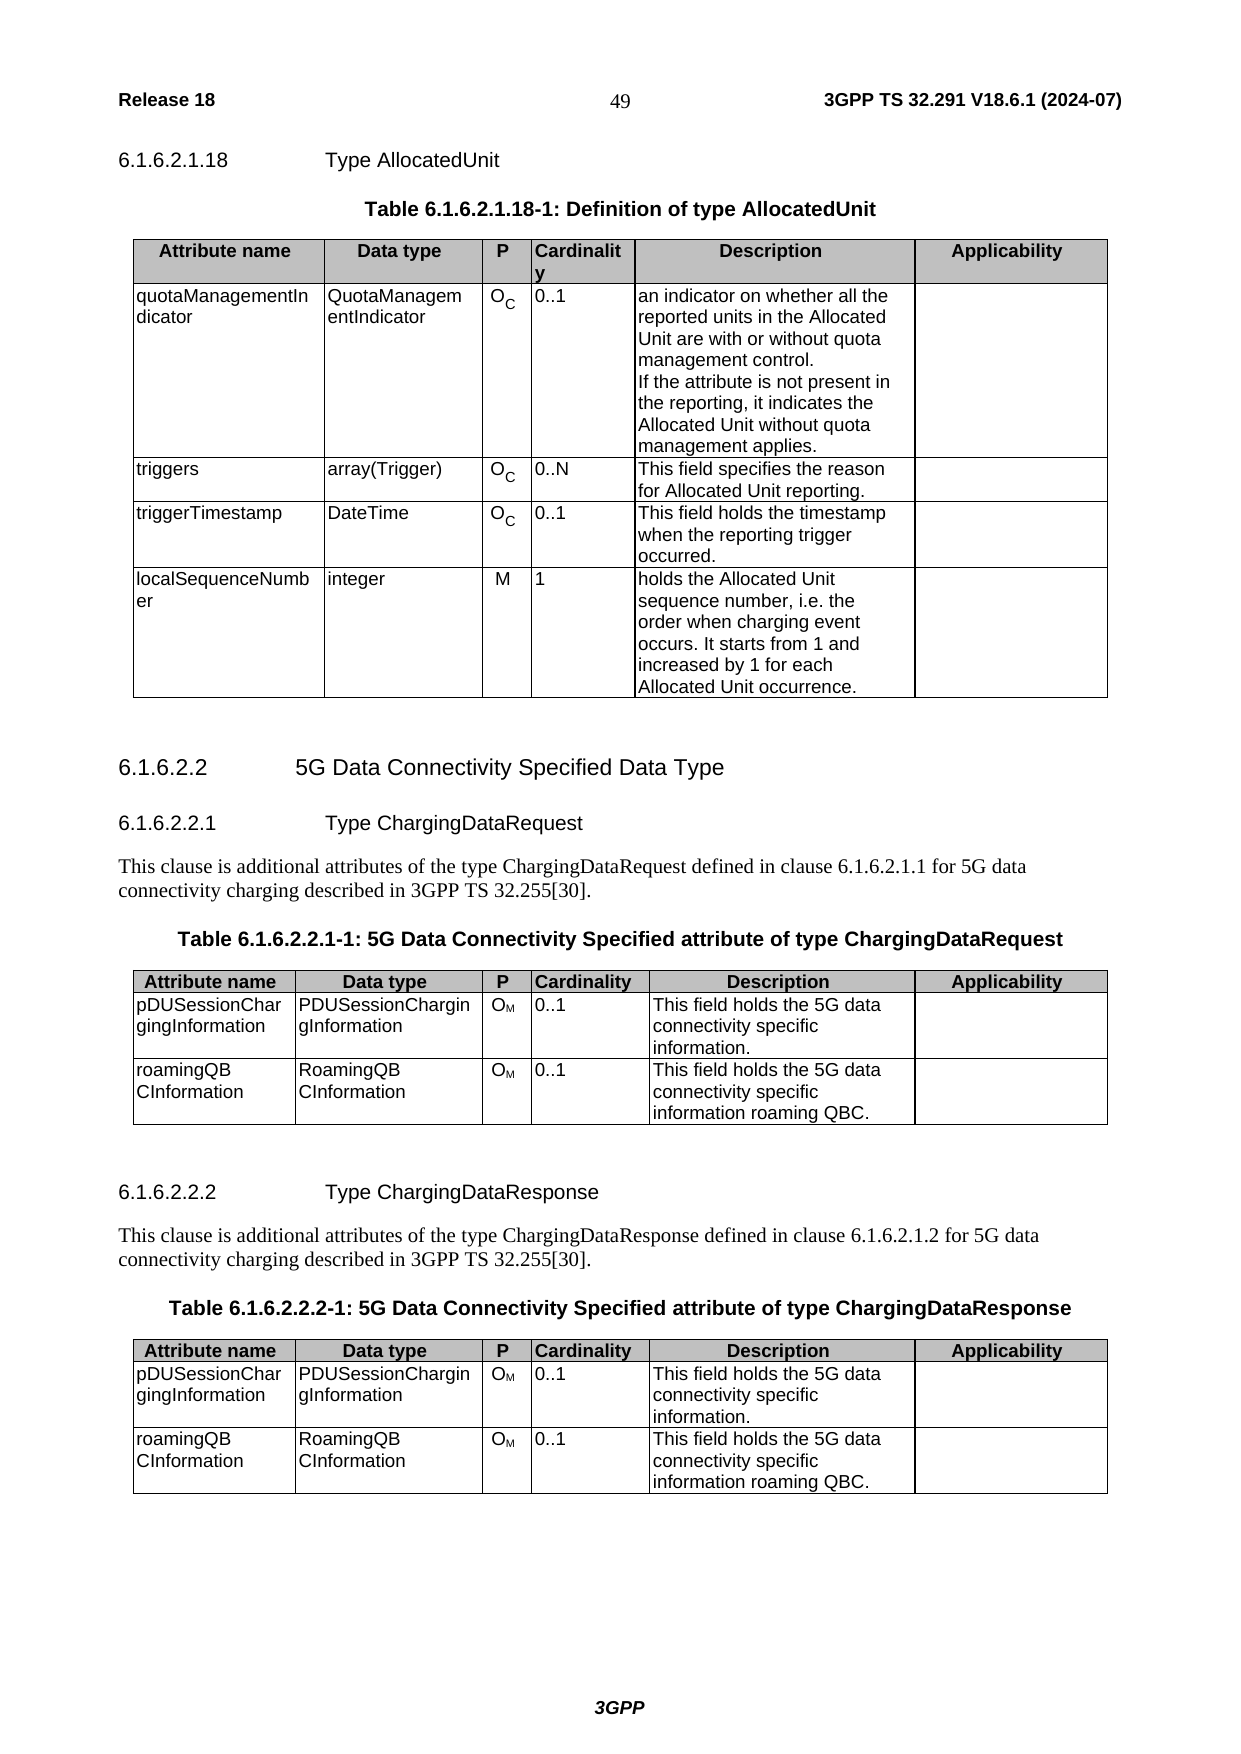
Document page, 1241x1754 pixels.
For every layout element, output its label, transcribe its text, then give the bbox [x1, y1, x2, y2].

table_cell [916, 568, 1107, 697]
text This clause is additional attributes of the type ChargingDataRequest defined in clause 6.1.6.2.1.1 for 5G data connectivity charging described in 3GPP TS 32.255[30]. [118, 854, 1122, 902]
subtitle 6.1.6.2.1.18 Type AllocatedUnit [118, 147, 1122, 171]
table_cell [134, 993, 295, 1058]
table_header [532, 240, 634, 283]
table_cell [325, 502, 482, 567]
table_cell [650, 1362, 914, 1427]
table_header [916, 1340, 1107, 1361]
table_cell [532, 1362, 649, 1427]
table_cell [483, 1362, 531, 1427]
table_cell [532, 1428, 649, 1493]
subtitle 6.1.6.2.2.2 Type ChargingDataResponse [118, 1180, 1122, 1204]
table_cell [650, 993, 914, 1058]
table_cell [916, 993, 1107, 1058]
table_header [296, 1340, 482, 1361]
text Table 6.1.6.2.1.18-1: Definition of type AllocatedUnit [118, 196, 1122, 220]
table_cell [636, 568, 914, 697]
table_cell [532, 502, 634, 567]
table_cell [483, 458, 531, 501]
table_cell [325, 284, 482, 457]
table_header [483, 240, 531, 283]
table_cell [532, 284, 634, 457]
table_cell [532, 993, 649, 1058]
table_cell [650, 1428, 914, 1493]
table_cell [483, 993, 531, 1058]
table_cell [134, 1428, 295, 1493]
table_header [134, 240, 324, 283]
subtitle 6.1.6.2.2.1 Type ChargingDataRequest [118, 811, 1122, 835]
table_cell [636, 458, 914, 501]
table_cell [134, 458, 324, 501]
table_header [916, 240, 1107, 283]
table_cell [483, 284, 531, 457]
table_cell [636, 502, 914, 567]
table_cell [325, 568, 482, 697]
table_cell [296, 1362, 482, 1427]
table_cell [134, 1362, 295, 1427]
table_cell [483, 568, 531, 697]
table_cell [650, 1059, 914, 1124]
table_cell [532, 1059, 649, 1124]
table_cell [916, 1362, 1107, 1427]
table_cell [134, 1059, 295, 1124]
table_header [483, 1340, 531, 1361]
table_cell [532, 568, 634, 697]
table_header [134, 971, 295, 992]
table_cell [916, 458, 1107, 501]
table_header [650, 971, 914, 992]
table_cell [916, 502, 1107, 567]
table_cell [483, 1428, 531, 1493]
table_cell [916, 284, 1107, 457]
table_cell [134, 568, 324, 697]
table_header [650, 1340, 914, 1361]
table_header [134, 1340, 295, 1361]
subtitle 6.1.6.2.2 5G Data Connectivity Specified Data Type [118, 753, 1122, 780]
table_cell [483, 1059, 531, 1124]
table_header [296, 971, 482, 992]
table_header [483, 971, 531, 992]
text Table 6.1.6.2.2.2-1: 5G Data Connectivity Specified attribute of type ChargingDataResponse [118, 1296, 1122, 1320]
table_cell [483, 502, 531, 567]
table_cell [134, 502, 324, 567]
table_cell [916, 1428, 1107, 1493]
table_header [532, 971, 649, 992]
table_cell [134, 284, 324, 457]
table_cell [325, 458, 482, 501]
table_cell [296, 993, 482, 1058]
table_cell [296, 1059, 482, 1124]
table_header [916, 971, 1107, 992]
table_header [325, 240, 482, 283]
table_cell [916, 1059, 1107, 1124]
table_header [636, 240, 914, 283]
text Table 6.1.6.2.2.1-1: 5G Data Connectivity Specified attribute of type ChargingDataRequest [118, 927, 1122, 951]
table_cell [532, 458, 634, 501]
text This clause is additional attributes of the type ChargingDataResponse defined in clause 6.1.6.2.1.2 for 5G data connectivity charging described in 3GPP TS 32.255[30]. [118, 1223, 1122, 1271]
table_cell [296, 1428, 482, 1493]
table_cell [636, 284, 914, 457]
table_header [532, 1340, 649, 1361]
